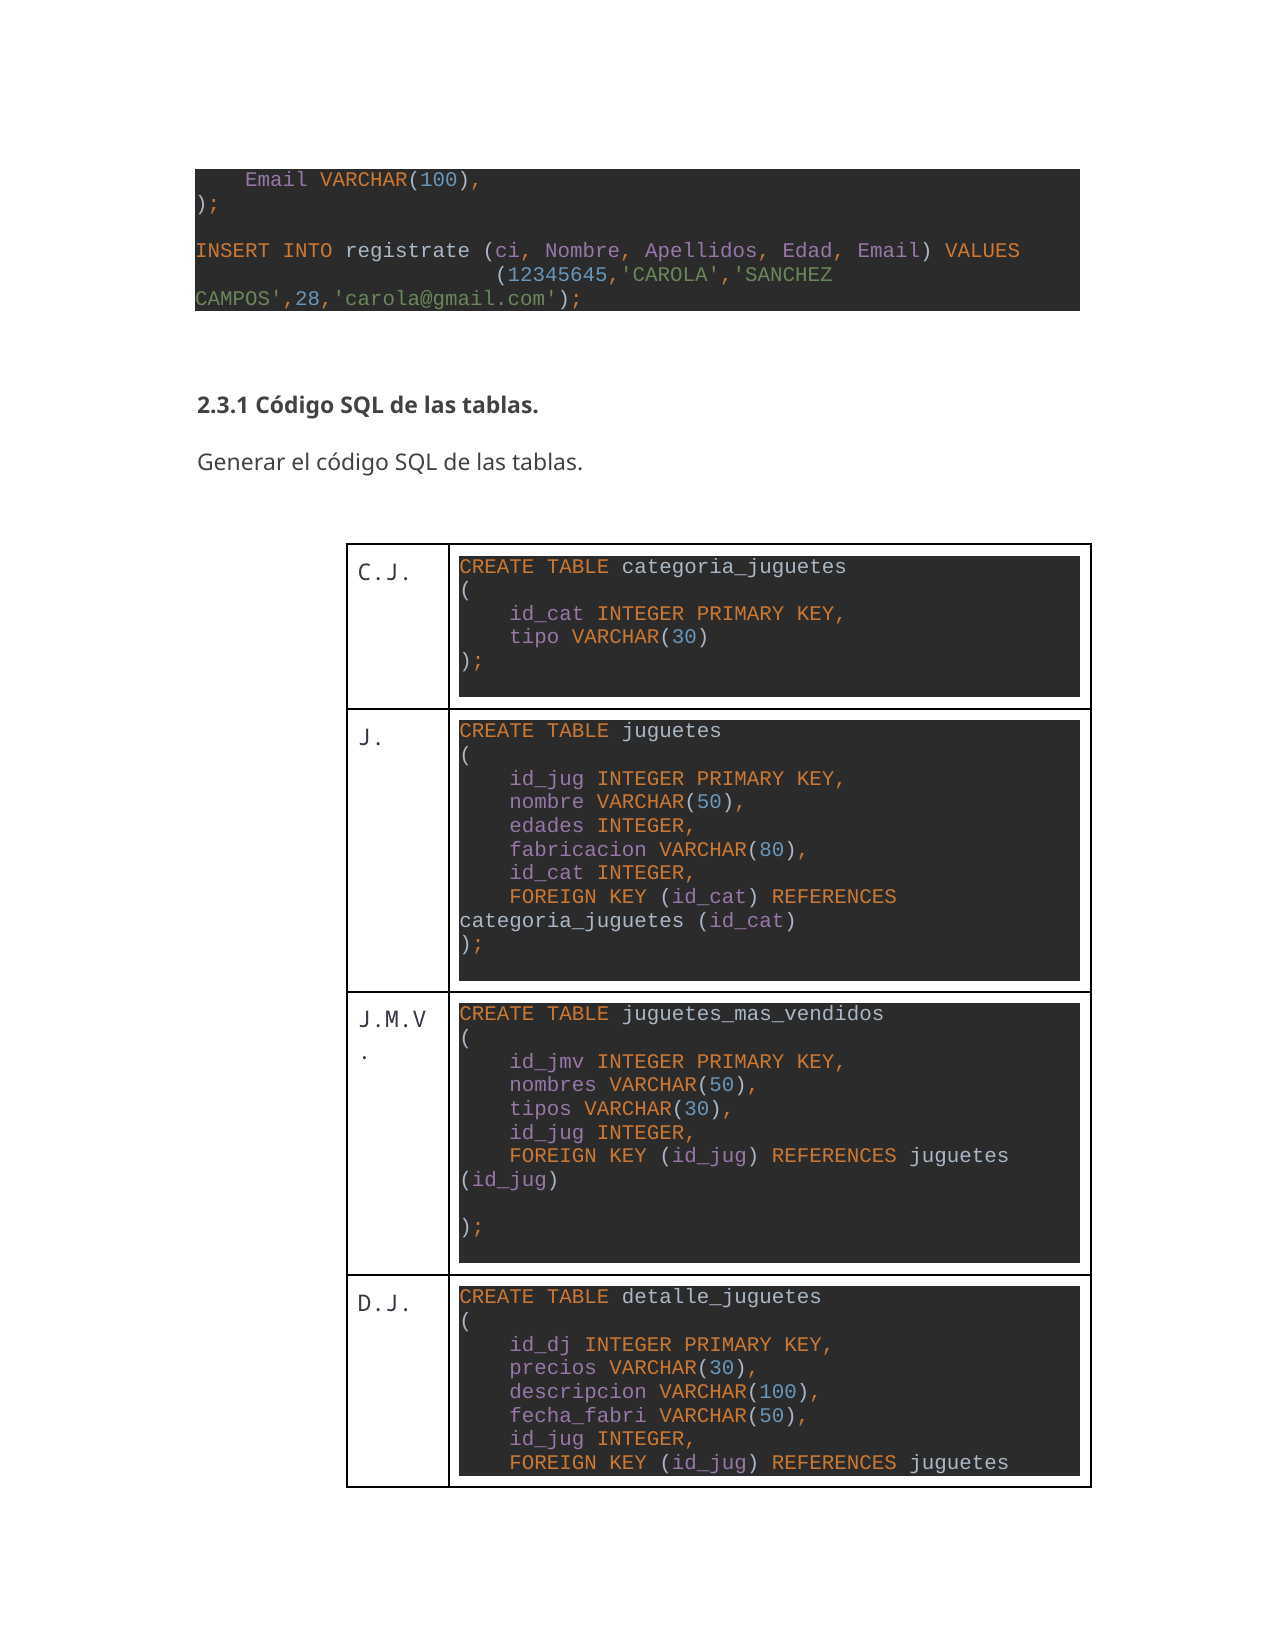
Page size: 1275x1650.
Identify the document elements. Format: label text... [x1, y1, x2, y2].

text Generar el código SQL de las tablas. [197, 446, 1131, 477]
table_header C.J. [348, 545, 448, 708]
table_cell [450, 1276, 1090, 1486]
text 2.3.1 Código SQL de las tablas. [197, 389, 1131, 420]
table_cell CREATE TABLE juguetes ( id_jug INTEGER PRIMARY KEY, nombre VARCHAR(50), edades INTEGER, fabricacion VARCHAR(80), id_cat INTEGER, FOREIGN KEY (id_cat) REFERENCES categoria_juguetes (id_cat) ); [450, 710, 1090, 991]
table_header CREATE TABLE categoria_juguetes ( id_cat INTEGER PRIMARY KEY, tipo VARCHAR(30) ); [450, 545, 1090, 708]
table_cell CREATE TABLE juguetes_mas_vendidos ( id_jmv INTEGER PRIMARY KEY, nombres VARCHAR(50), tipos VARCHAR(30), id_jug INTEGER, FOREIGN KEY (id_jug) REFERENCES juguetes (id_jug) ); [450, 993, 1090, 1274]
table_cell J. [348, 710, 448, 991]
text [195, 169, 1080, 311]
table_cell J.M.V. [348, 993, 448, 1274]
table_cell D.J. [348, 1276, 448, 1486]
